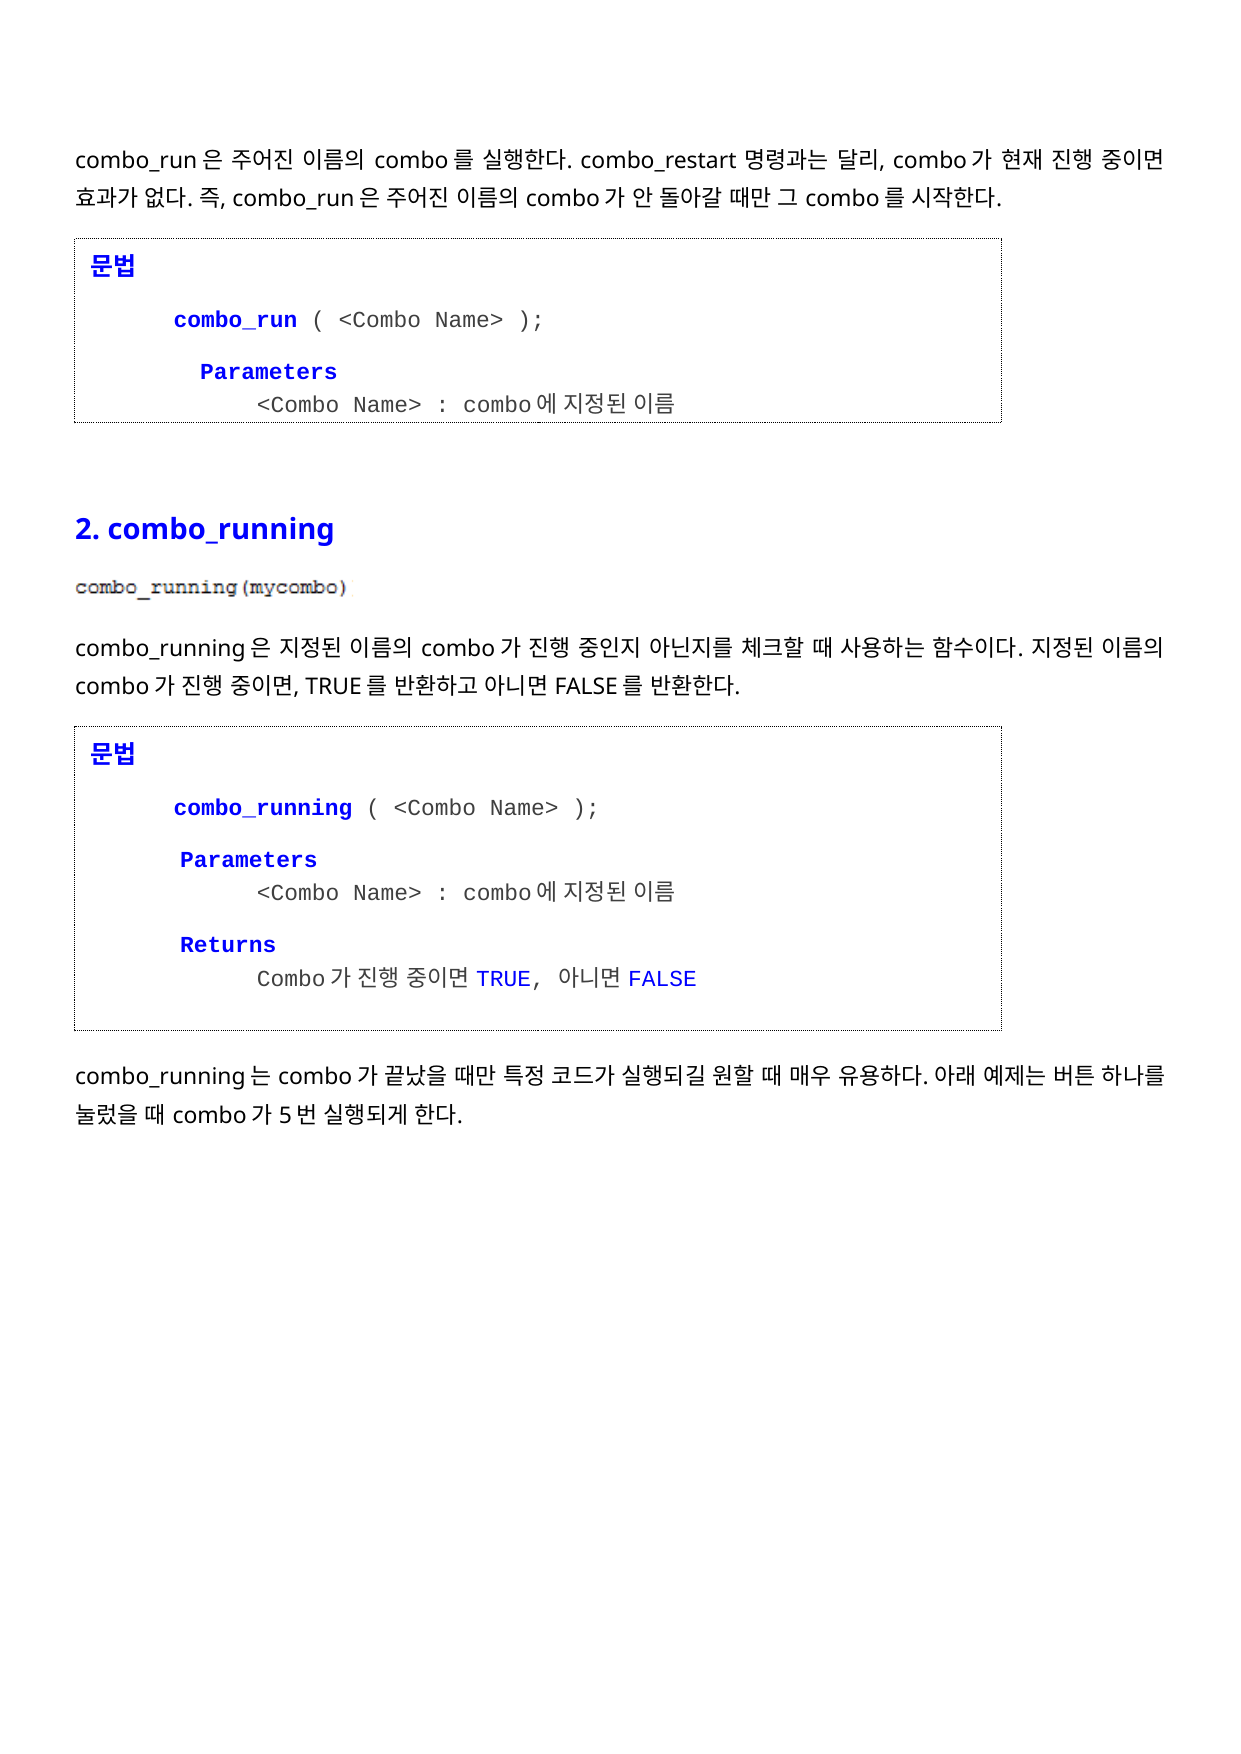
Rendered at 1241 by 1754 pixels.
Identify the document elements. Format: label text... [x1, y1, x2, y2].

text combo_run은 주어진 이름의 combo를 실행한다. combo_restart 명령과는 달리, combo가 현재 진행 중이면 효과가 없다. 즉, combo_run은 주어진 이름의 combo가 안 돌아갈 때만 그 combo를 시작한다. [75, 141, 1165, 213]
text 2. combo_running [75, 508, 1165, 548]
text combo_running은 지정된 이름의 combo가 진행 중인지 아닌지를 체크할 때 사용하는 함수이다. 지정된 이름의 combo가 진행 중이면, TRUE를 반환하고 아니면 FALSE를 반환한다. [75, 629, 1165, 701]
picture [75, 574, 354, 605]
text combo_running는 combo가 끝났을 때만 특정 코드가 실행되길 원할 때 매우 유용하다. 아래 예제는 버튼 하나를 눌렀을 때 combo가 5번 실행되게 한다. [75, 1058, 1165, 1130]
